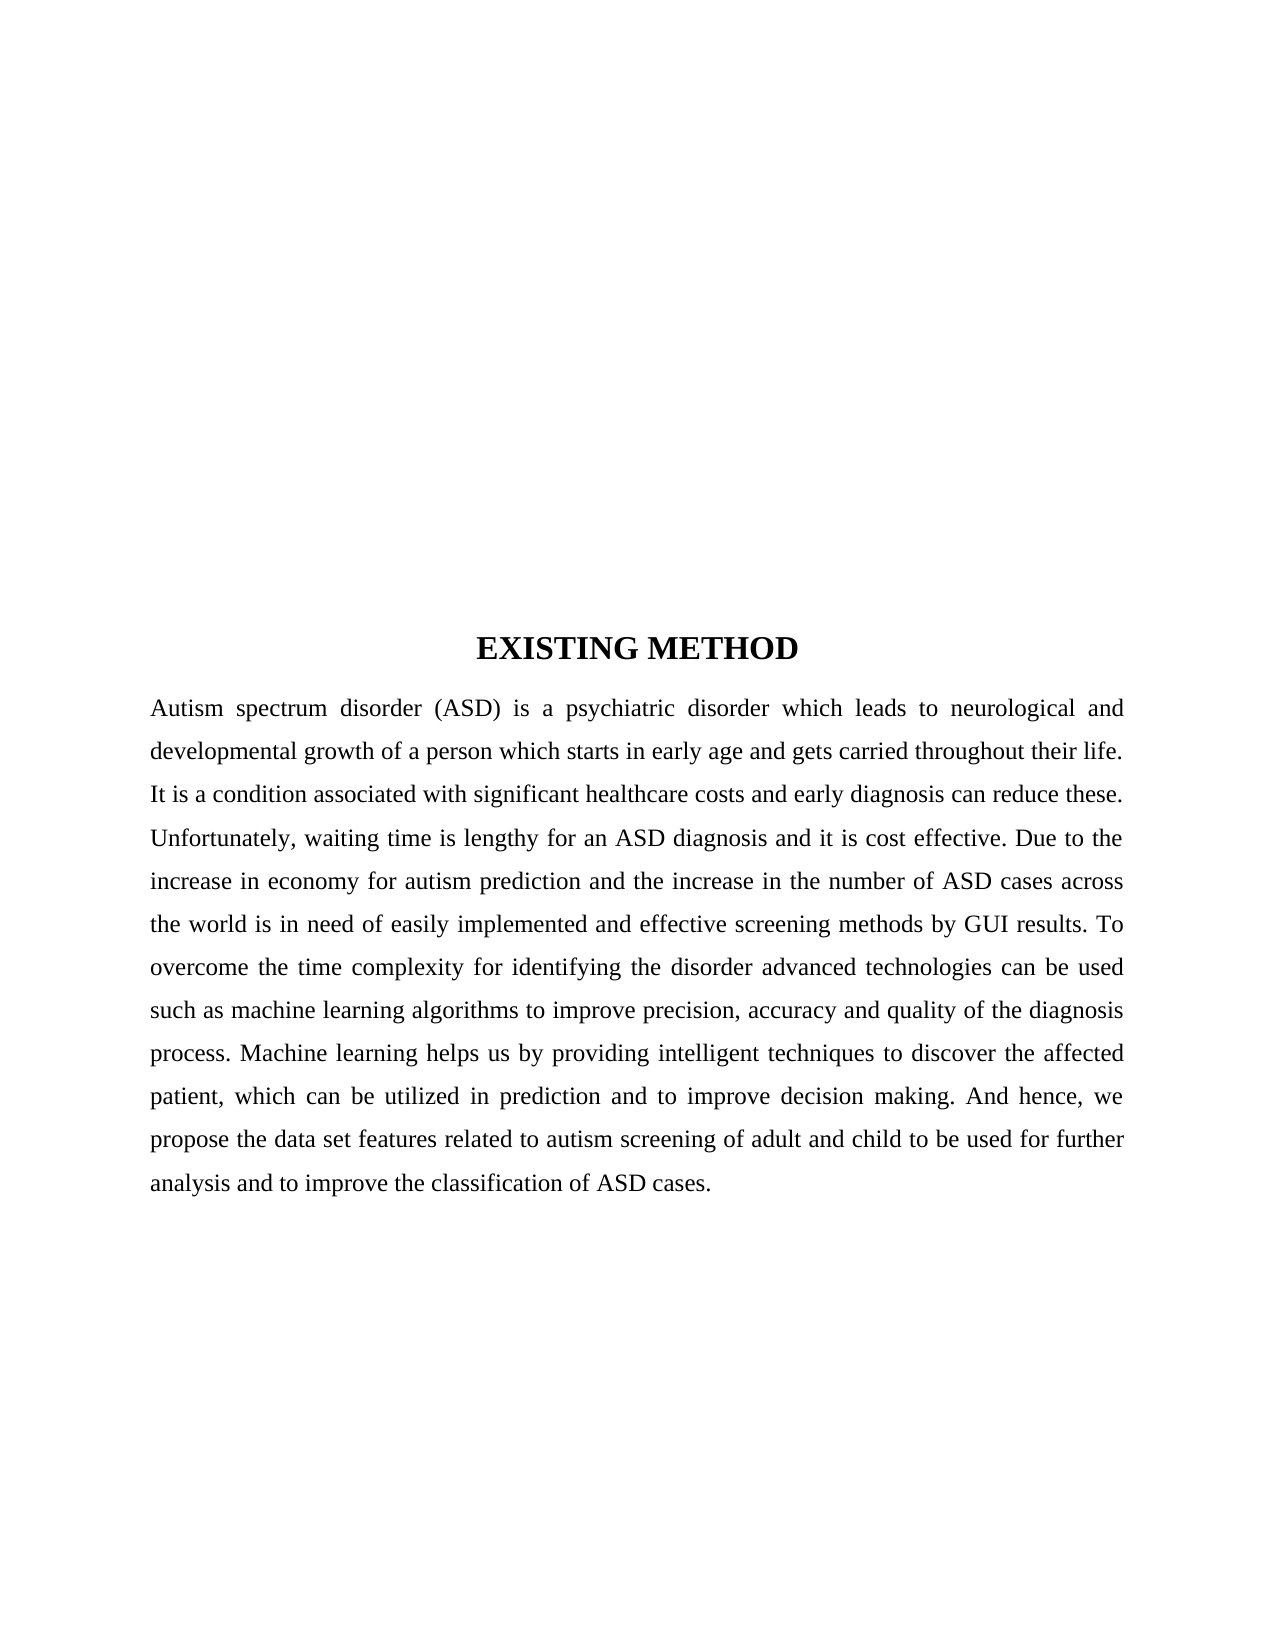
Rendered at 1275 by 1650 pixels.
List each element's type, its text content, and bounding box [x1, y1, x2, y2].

text Autism spectrum disorder (ASD) is a psychiatric disorder which leads to neurological and developmental growth of a person which starts in early age and gets carried throughout their life. It is a condition associated with significant healthcare costs and early diagnosis can reduce these. Unfortunately, waiting time is lengthy for an ASD diagnosis and it is cost effective. Due to the increase in economy for autism prediction and the increase in the number of ASD cases across the world is in need of easily implemented and effective screening methods by GUI results. To overcome the time complexity for identifying the disorder advanced technologies can be used such as machine learning algorithms to improve precision, accuracy and quality of the diagnosis process. Machine learning helps us by providing intelligent techniques to discover the affected patient, which can be utilized in prediction and to improve decision making. And hence, we propose the data set features related to autism screening of adult and child to be used for further analysis and to improve the classification of ASD cases. [150, 693, 1125, 1196]
text EXISTING METHOD [150, 628, 1125, 667]
